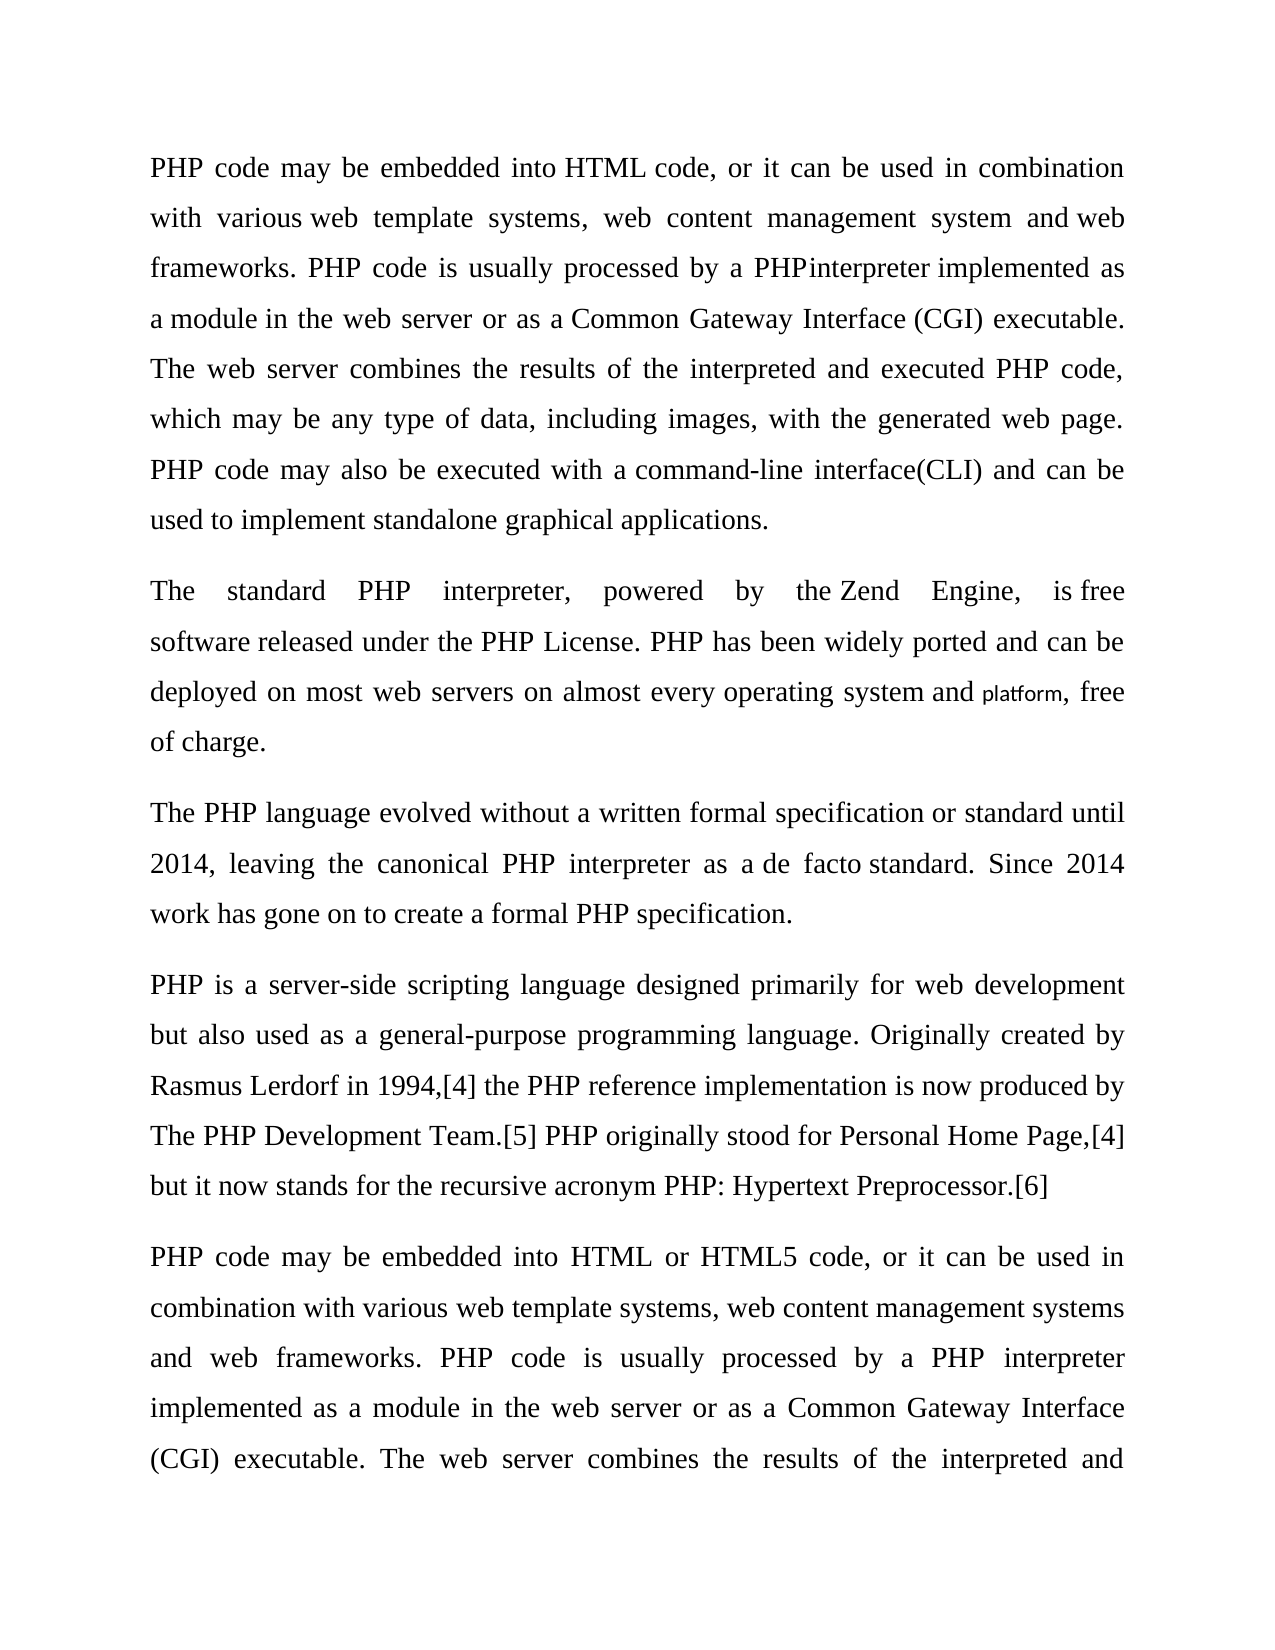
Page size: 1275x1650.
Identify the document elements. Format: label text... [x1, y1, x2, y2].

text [150, 1239, 1125, 1474]
text The standard PHP interpreter, powered by the Zend Engine, is free software released under the PHP License. PHP has been widely ported and can be deployed on most web servers on almost every operating system and platform, free of charge. [150, 573, 1125, 758]
text PHP code may be embedded into HTML code, or it can be used in combination with various web template systems, web content management system and web frameworks. PHP code is usually processed by a PHPinterpreter implemented as a module in the web server or as a Common Gateway Interface (CGI) executable. The web server combines the results of the interpreted and executed PHP code, which may be any type of data, including images, with the generated web page. PHP code may also be executed with a command-line interface(CLI) and can be used to implement standalone graphical applications. [150, 150, 1125, 536]
text PHP is a server-side scripting language designed primarily for web development but also used as a general-purpose programming language. Originally created by Rasmus Lerdorf in 1994,[4] the PHP reference implementation is now produced by The PHP Development Team.[5] PHP originally stood for Personal Home Page,[4] but it now stands for the recursive acronym PHP: Hypertext Preprocessor.[6] [150, 967, 1125, 1202]
text The PHP language evolved without a written formal specification or standard until 2014, leaving the canonical PHP interpreter as a de facto standard. Since 2014 work has gone on to create a formal PHP specification. [150, 795, 1125, 929]
